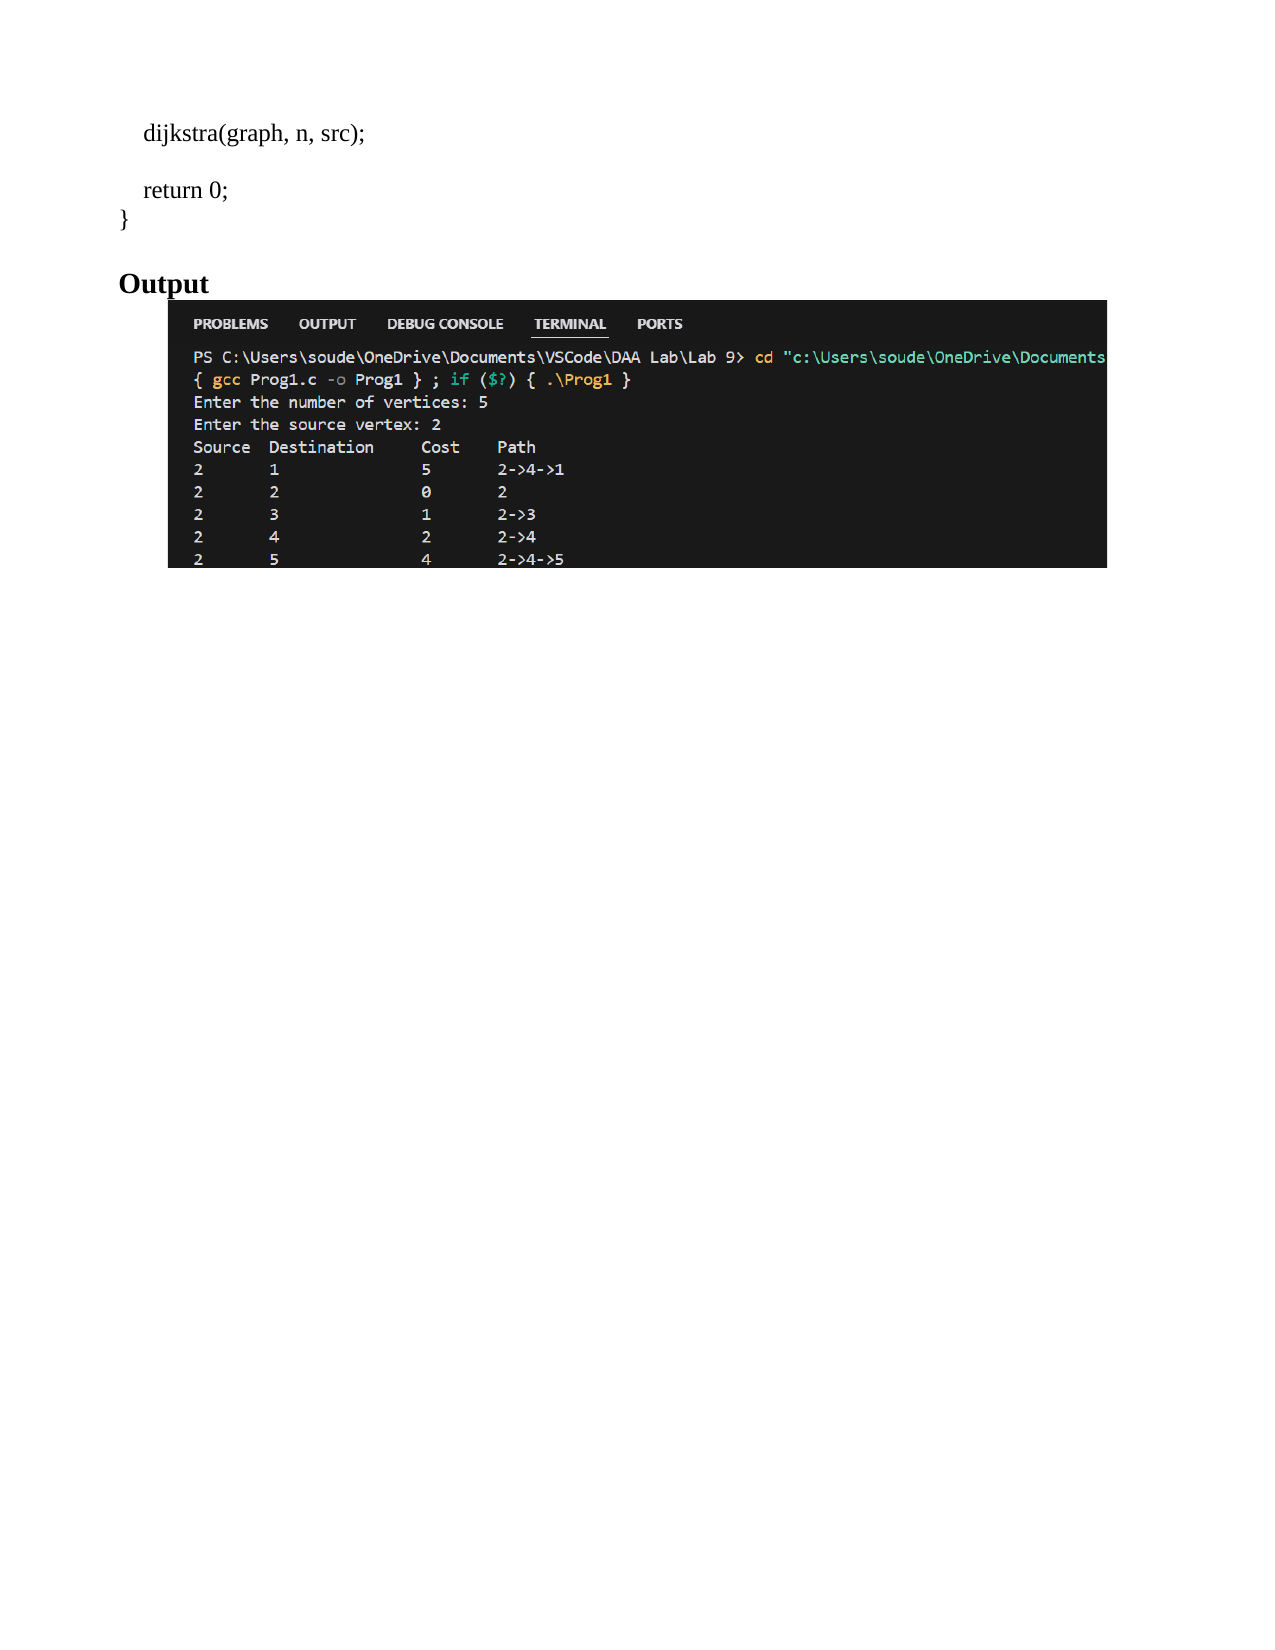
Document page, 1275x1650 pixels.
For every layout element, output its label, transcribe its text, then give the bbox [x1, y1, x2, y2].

text return 0; [118, 176, 1157, 204]
picture [167, 300, 1108, 568]
text } [118, 204, 1157, 233]
text Output [118, 267, 1157, 300]
text dijkstra(graph, n, src); [118, 118, 1157, 147]
